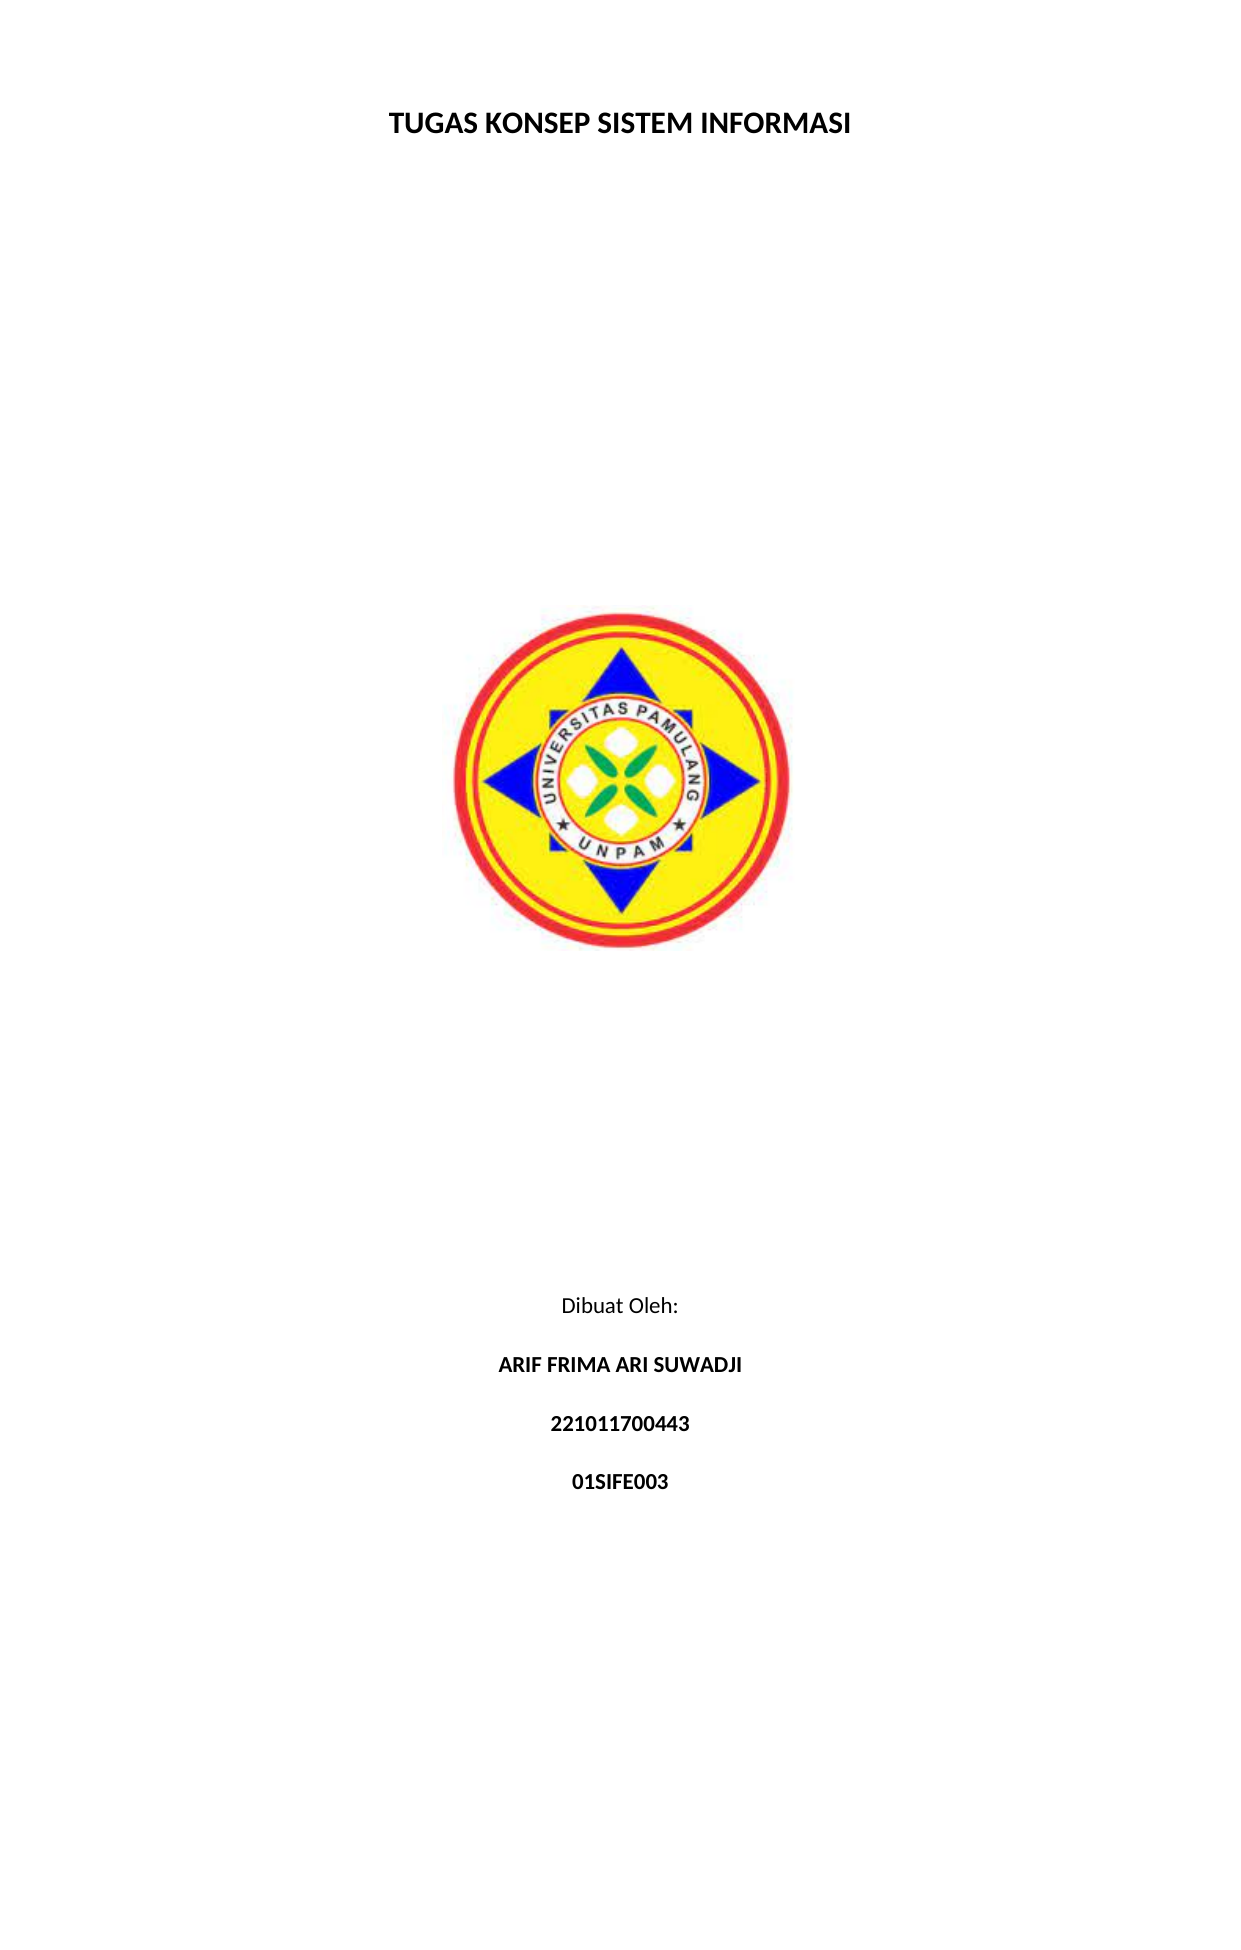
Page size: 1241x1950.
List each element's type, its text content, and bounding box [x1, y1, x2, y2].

text ARIF FRIMA ARI SUWADJI [150, 1350, 1090, 1378]
text TUGAS KONSEP SISTEM INFORMASI [150, 103, 1090, 142]
text 01SIFE003 [150, 1467, 1090, 1496]
text 221011700443 [150, 1409, 1090, 1437]
text Dibuat Oleh: [150, 1292, 1090, 1319]
picture [442, 605, 799, 951]
